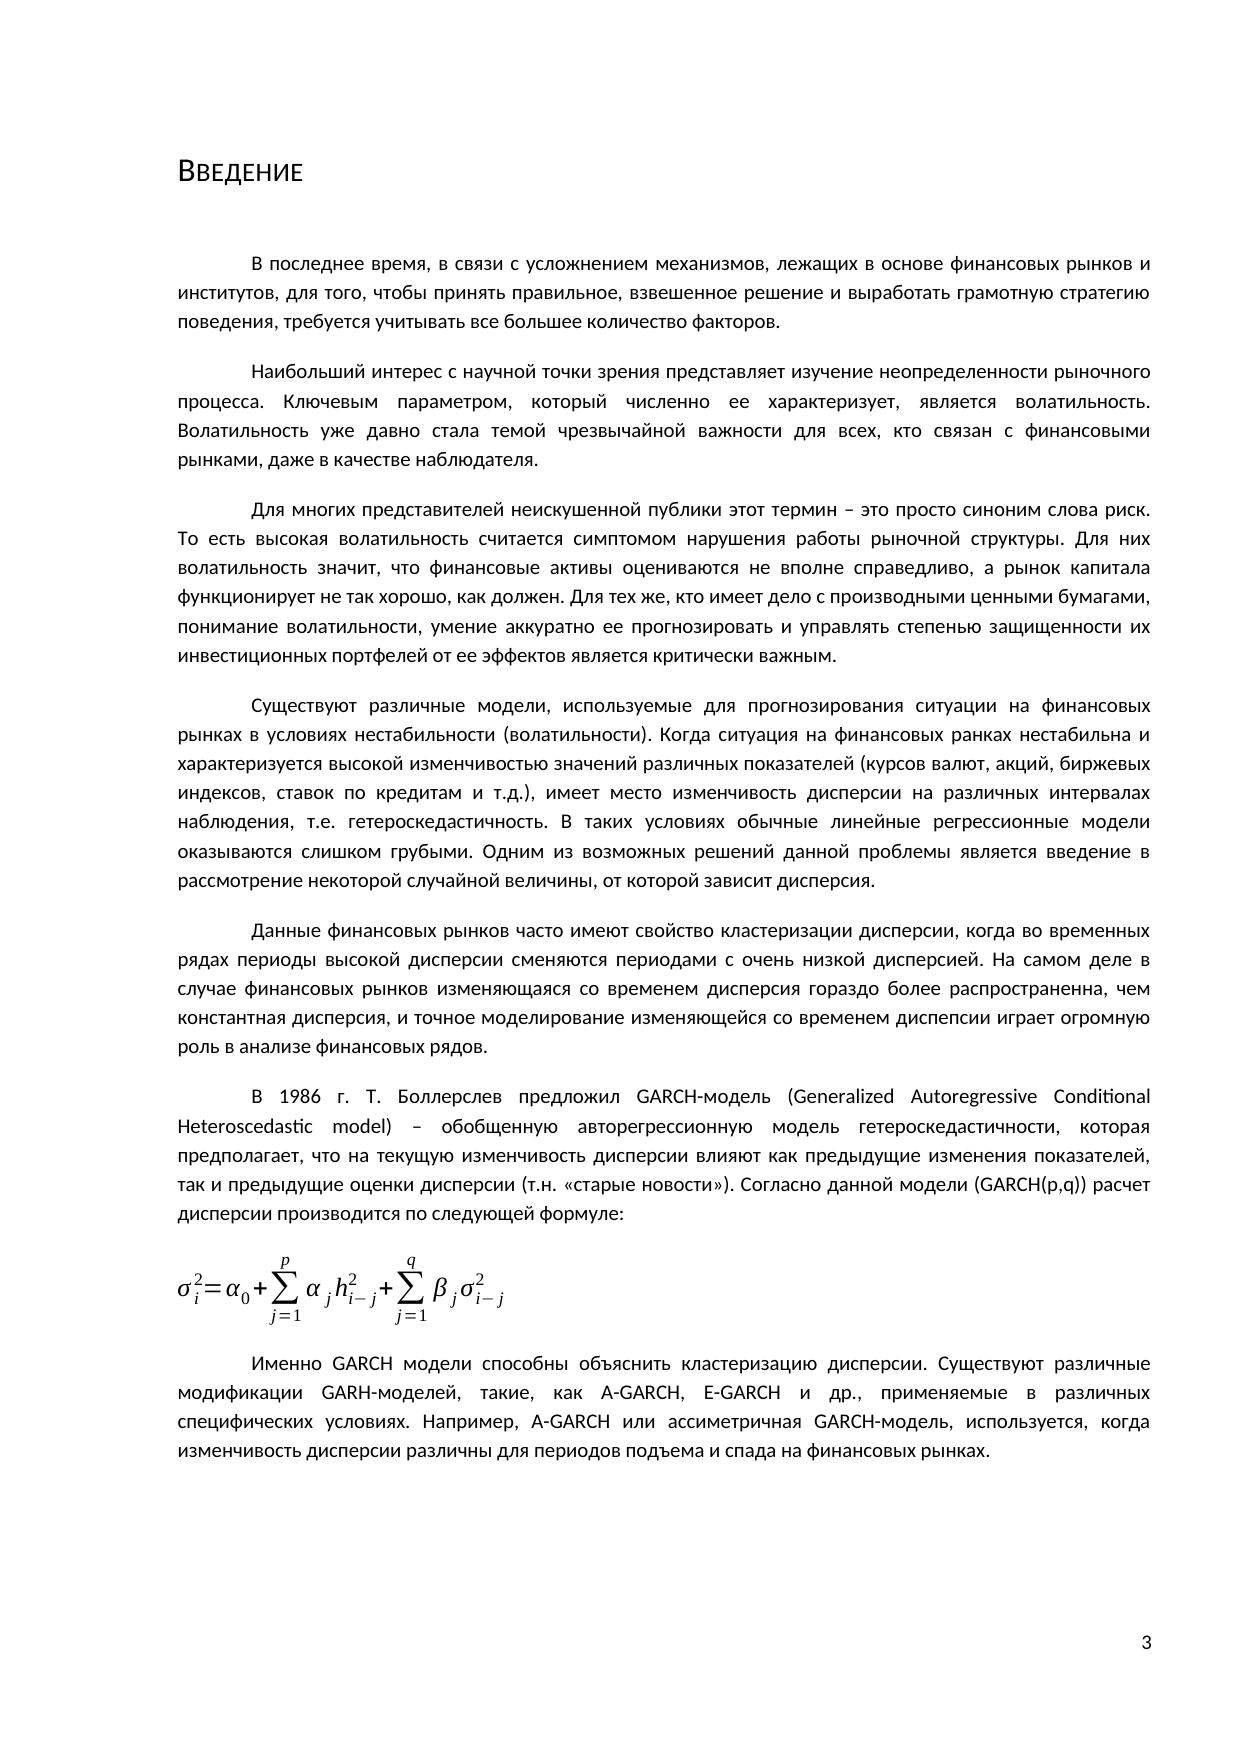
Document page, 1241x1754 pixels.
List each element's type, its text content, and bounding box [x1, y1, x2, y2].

text Данные финансовых рынков часто имеют свойство кластеризации дисперсии, когда во временных рядах периоды высокой дисперсии сменяются периодами с очень низкой дисперсией. На самом деле в случае финансовых рынков изменяющаяся со временем дисперсия гораздо более распространенна, чем константная дисперсия, и точное моделирование изменяющейся со временем диспепсии играет огромную роль в анализе финансовых рядов. [177, 917, 1152, 1059]
text Для многих представителей неискушенной публики этот термин – это просто синоним слова риск. То есть высокая волатильность считается симптомом нарушения работы рыночной структуры. Для них волатильность значит, что финансовые активы оцениваются не вполне справедливо, а рынок капитала функционирует не так хорошо, как должен. Для тех же, кто имеет дело с производными ценными бумагами, понимание волатильности, умение аккуратно ее прогнозировать и управлять степенью защищенности их инвестиционных портфелей от ее эффектов является критически важным. [177, 496, 1152, 667]
subtitle Введение [177, 149, 1152, 190]
text В 1986 г. Т. Боллерслев предложил GARCH-модель (Generalized Autoregressive Conditional Heteroscedastic model) – обобщенную авторегрессионную модель гетероскедастичности, которая предполагает, что на текущую изменчивость дисперсии влияют как предыдущие изменения показателей, так и предыдущие оценки дисперсии (т.н. «старые новости»). Согласно данной модели (GARCH(p,q)) расчет дисперсии производится по следующей формуле: [177, 1084, 1152, 1226]
text Наибольший интерес с научной точки зрения представляет изучение неопределенности рыночного процесса. Ключевым параметром, который численно ее характеризует, является волатильность. Волатильность уже давно стала темой чрезвычайной важности для всех, кто связан с финансовыми рынками, даже в качестве наблюдателя. [177, 359, 1152, 472]
text В последнее время, в связи с усложнением механизмов, лежащих в основе финансовых рынков и институтов, для того, чтобы принять правильное, взвешенное решение и выработать грамотную стратегию поведения, требуется учитывать все большее количество факторов. [177, 250, 1152, 334]
text Именно GARCH модели способны объяснить кластеризацию дисперсии. Существуют различные модификации GARH-моделей, такие, как A-GARCH, E-GARCH и др., применяемые в различных специфических условиях. Например, A-GARCH или ассиметричная GARCH-модель, используется, когда изменчивость дисперсии различны для периодов подъема и спада на финансовых рынках. [177, 1350, 1152, 1463]
text Существуют различные модели, используемые для прогнозирования ситуации на финансовых рынках в условиях нестабильности (волатильности). Когда ситуация на финансовых ранках нестабильна и характеризуется высокой изменчивостью значений различных показателей (курсов валют, акций, биржевых индексов, ставок по кредитам и т.д.), имеет место изменчивость дисперсии на различных интервалах наблюдения, т.е. гетероскедастичность. В таких условиях обычные линейные регрессионные модели оказываются слишком грубыми. Одним из возможных решений данной проблемы является введение в рассмотрение некоторой случайной величины, от которой зависит дисперсия. [177, 692, 1152, 892]
